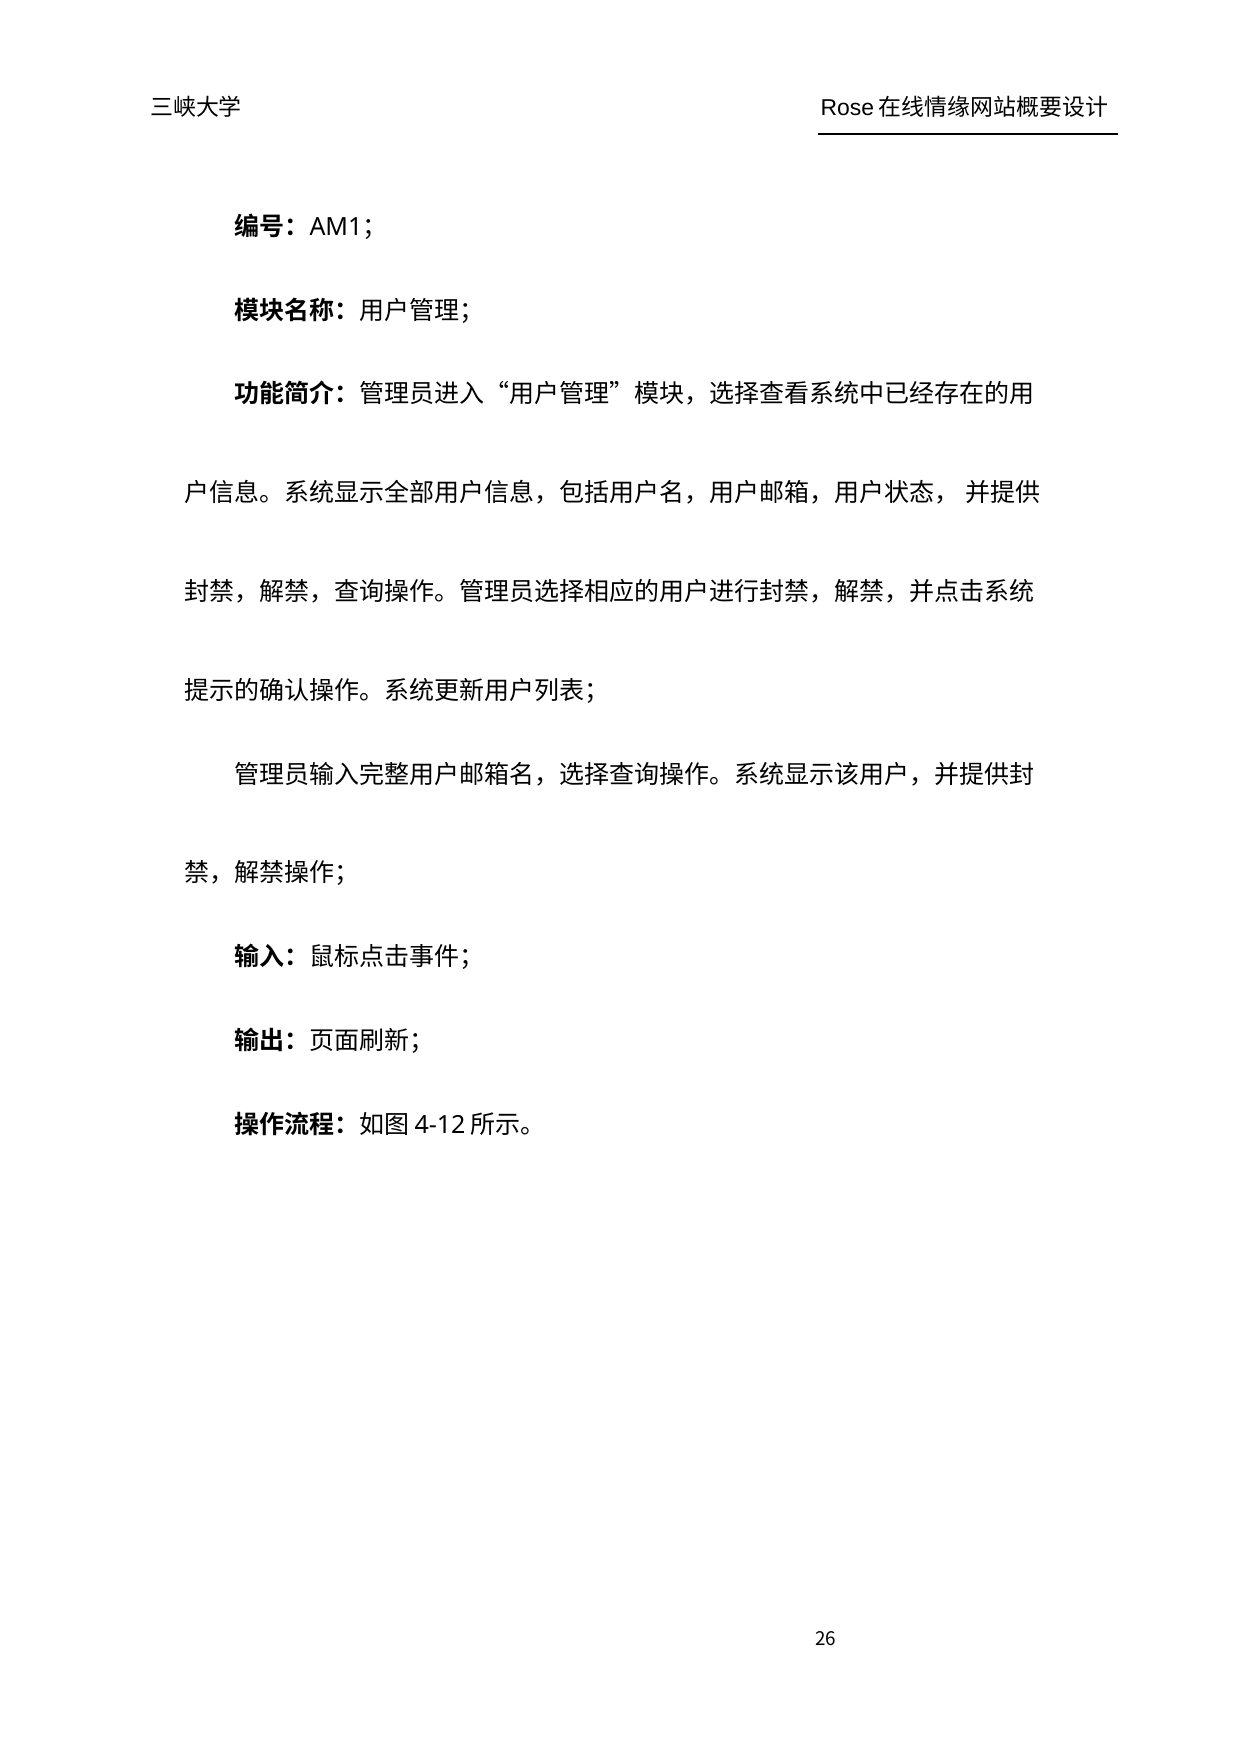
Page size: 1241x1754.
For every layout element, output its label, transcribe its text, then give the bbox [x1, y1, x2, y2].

text 管理员输入完整用户邮箱名，选择查询操作。系统显示该用户，并提供封禁，解禁操作； [184, 740, 1056, 903]
text 操作流程：如图4-12所示。 [184, 1090, 1056, 1155]
text 输出：页面刷新； [184, 1006, 1056, 1071]
text 输入：鼠标点击事件； [184, 922, 1056, 987]
text 编号：AM1； [184, 192, 1056, 257]
text 功能简介：管理员进入“用户管理”模块，选择查看系统中已经存在的用户信息。系统显示全部用户信息，包括用户名，用户邮箱，用户状态， 并提供封禁，解禁，查询操作。管理员选择相应的用户进行封禁，解禁，并点击系统提示的确认操作。系统更新用户列表； [184, 359, 1056, 721]
text 模块名称：用户管理； [184, 276, 1056, 341]
